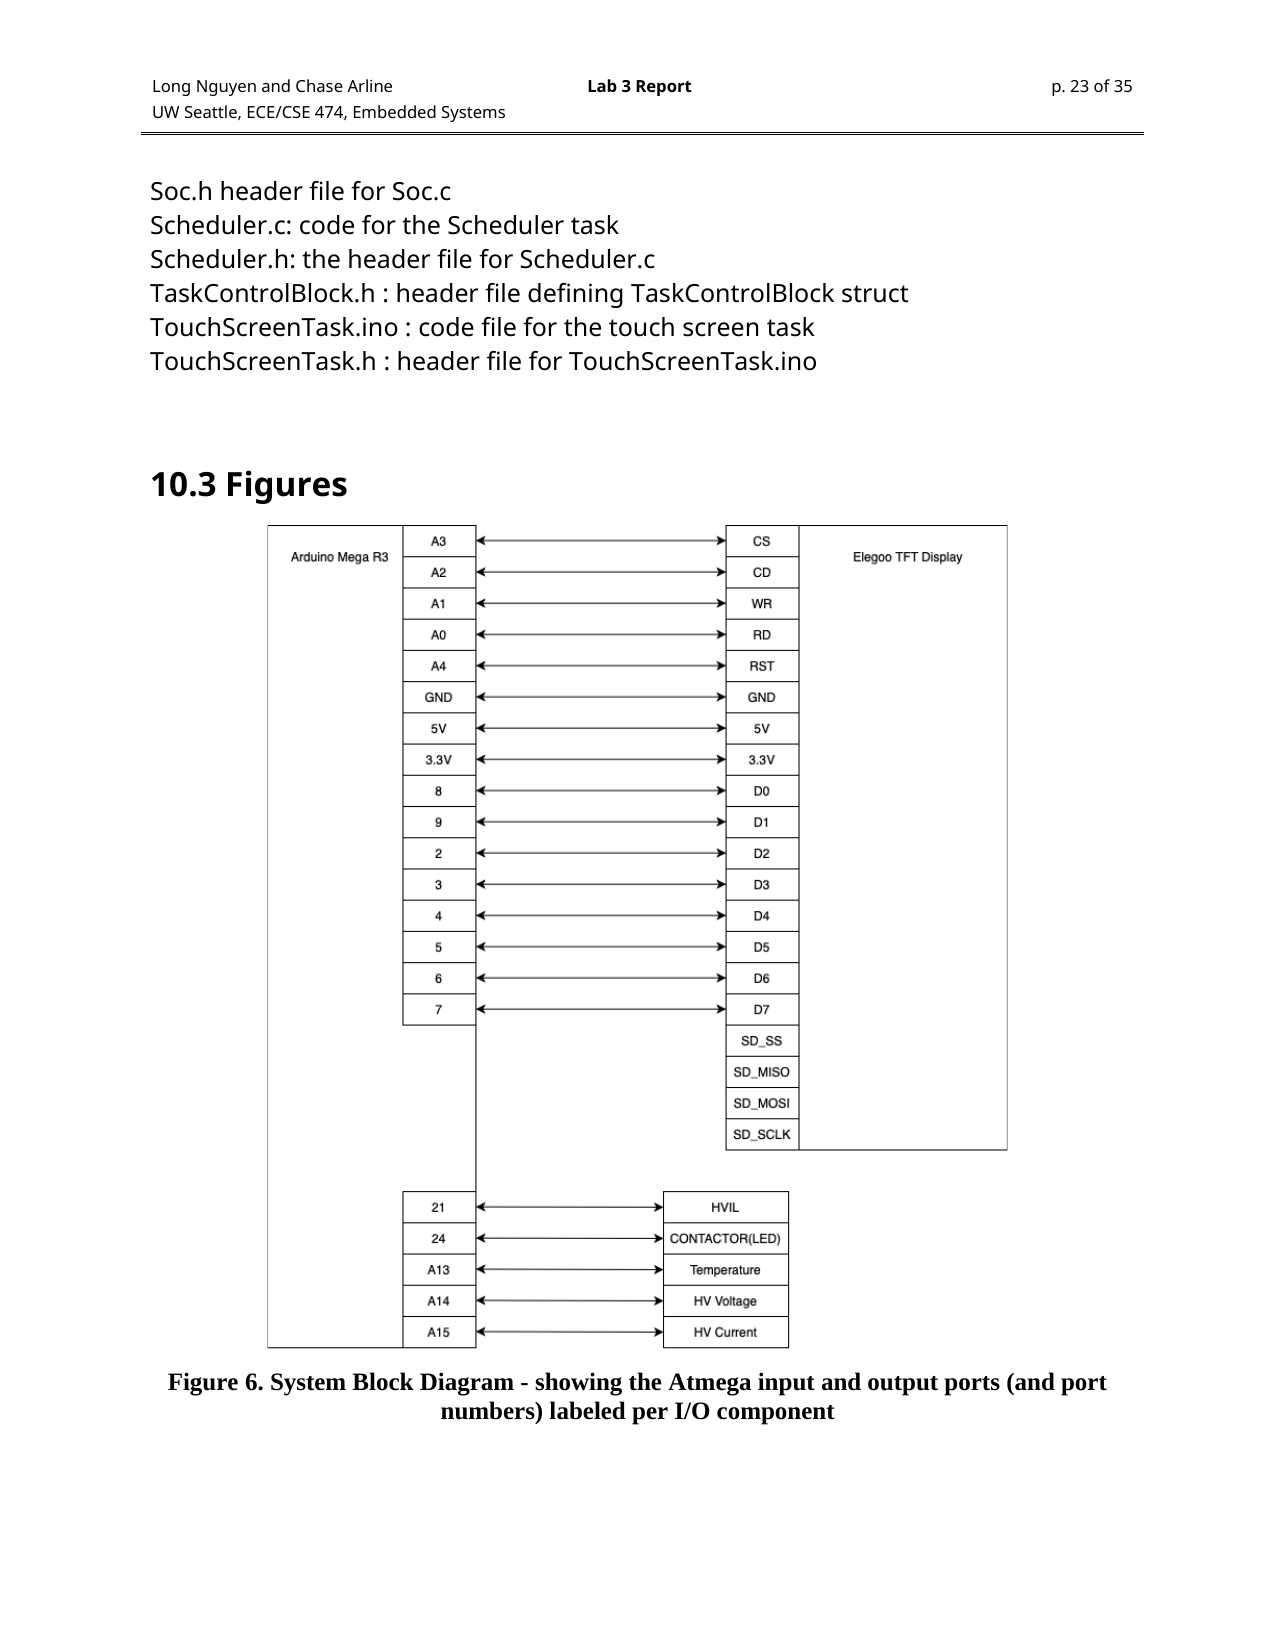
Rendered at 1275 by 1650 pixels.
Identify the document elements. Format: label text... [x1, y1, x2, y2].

picture [267, 525, 1008, 1367]
text TouchScreenTask.h : header file for TouchScreenTask.ino [150, 344, 1125, 378]
subtitle Figures [150, 461, 1125, 506]
text Figure 6. System Block Diagram - showing the Atmega input and output ports (and port numbers) labeled per I/O component [150, 1367, 1125, 1424]
text TaskControlBlock.h : header file defining TaskControlBlock struct [150, 276, 1125, 310]
text Scheduler.c: code for the Scheduler task [150, 208, 1125, 242]
text TouchScreenTask.ino : code file for the touch screen task [150, 310, 1125, 344]
text Soc.h header file for Soc.c [150, 174, 1125, 208]
text Scheduler.h: the header file for Scheduler.c [150, 242, 1125, 276]
